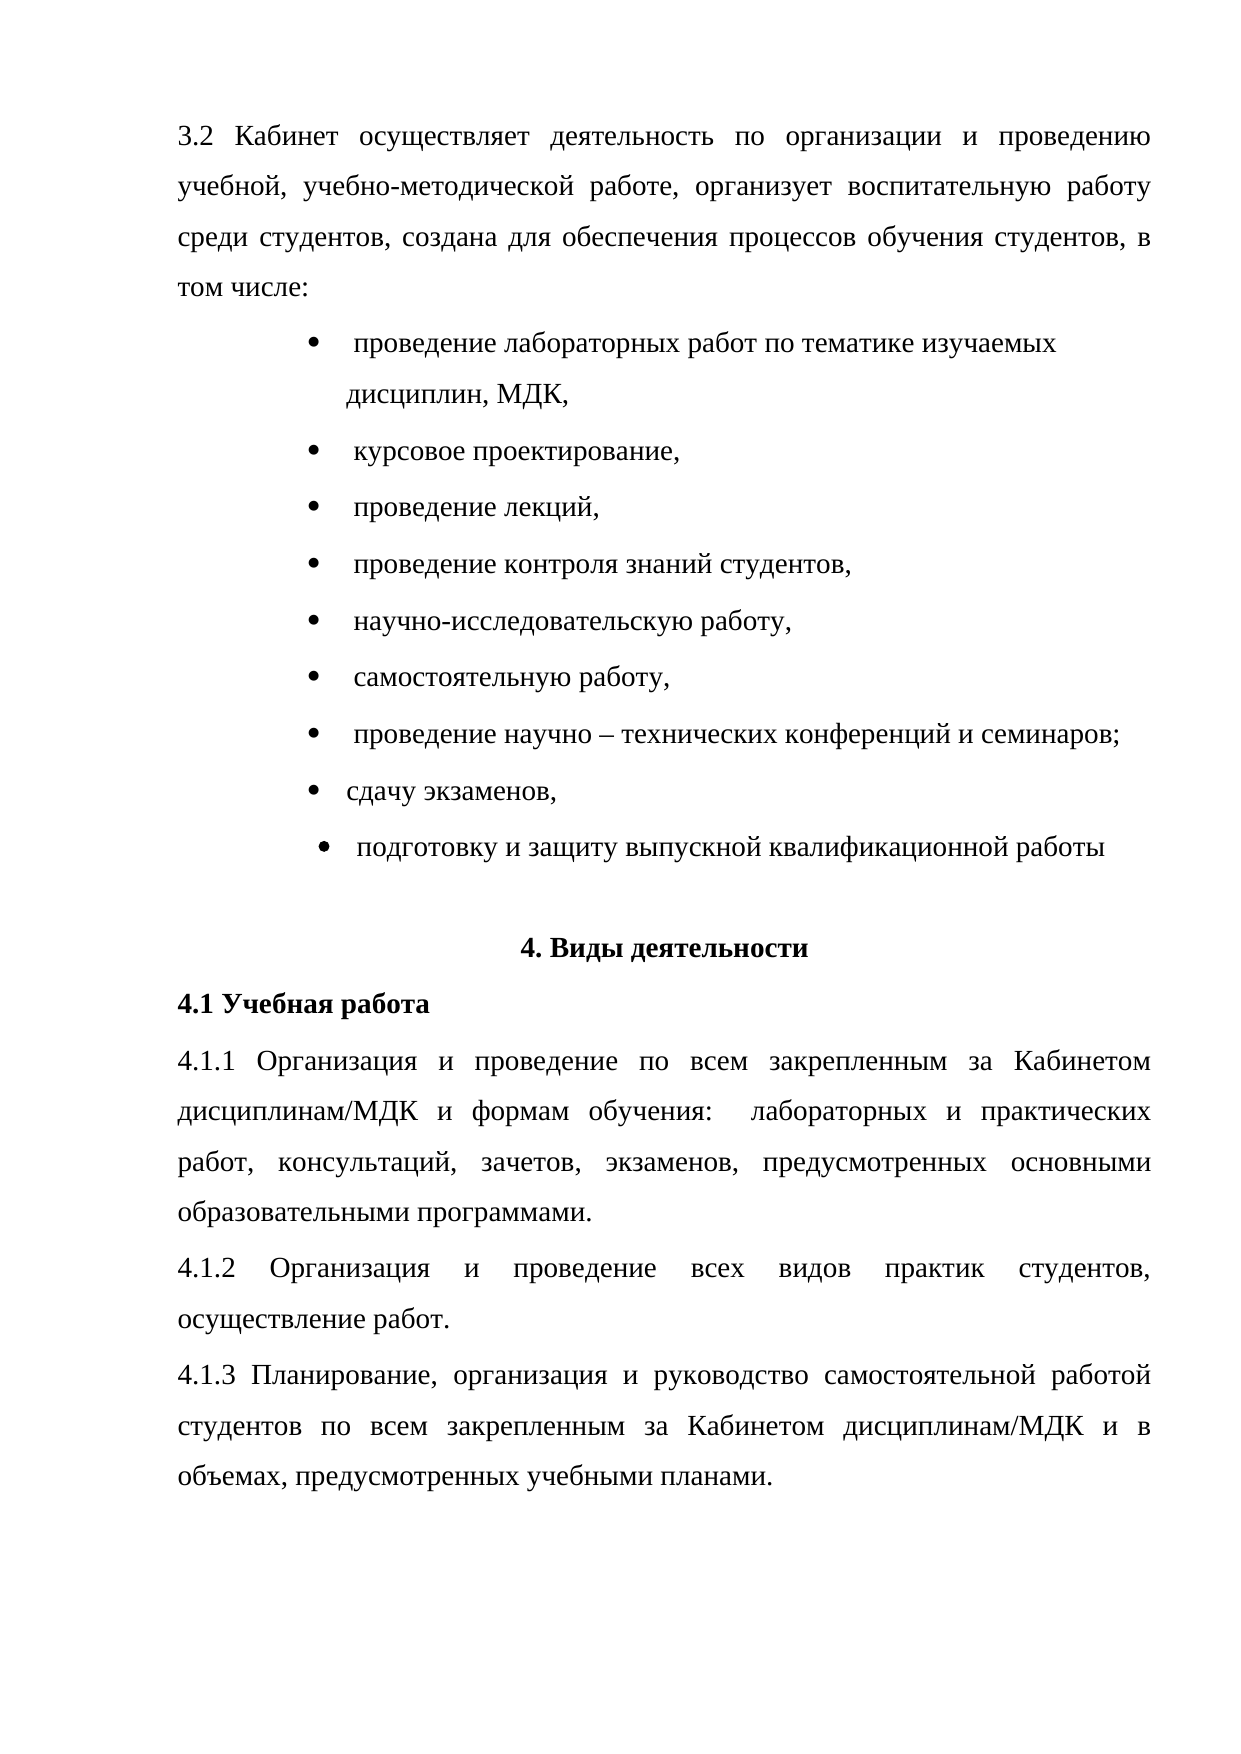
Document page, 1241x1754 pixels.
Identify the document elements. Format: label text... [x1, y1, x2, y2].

list сдачу экзаменов, [308, 773, 1152, 806]
text 4. Виды деятельности [177, 930, 1152, 963]
list самостоятельную работу, [308, 659, 1152, 693]
text 3.2 Кабинет осуществляет деятельность по организации и проведению учебной, учебно-методической работе, организует воспитательную работу среди студентов, создана для обеспечения процессов обучения студентов, в том числе: [177, 118, 1152, 303]
text 4.1.2 Организация и проведение всех видов практик студентов, осуществление работ. [177, 1251, 1152, 1334]
text 4.1.1 Организация и проведение по всем закрепленным за Кабинетом дисциплинам/МДК и формам обучения: лабораторных и практических работ, консультаций, зачетов, экзаменов, предусмотренных основными образовательными программами. [177, 1043, 1152, 1228]
list курсовое проектирование, [308, 433, 1152, 466]
list проведение лекций, [308, 489, 1152, 523]
list проведение контроля знаний студентов, [308, 546, 1152, 579]
text 4.1.3 Планирование, организация и руководство самостоятельной работой студентов по всем закрепленным за Кабинетом дисциплинам/МДК и в объемах, предусмотренных учебными планами. [177, 1357, 1152, 1492]
list научно-исследовательскую работу, [308, 603, 1152, 636]
list проведение научно – технических конференций и семинаров; [308, 716, 1152, 749]
list подготовку и защиту выпускной квалификационной работы [273, 829, 1152, 863]
text 4.1 Учебная работа [177, 987, 1152, 1020]
list проведение лабораторных работ по тематике изучаемых дисциплин, МДК, [308, 326, 1152, 409]
